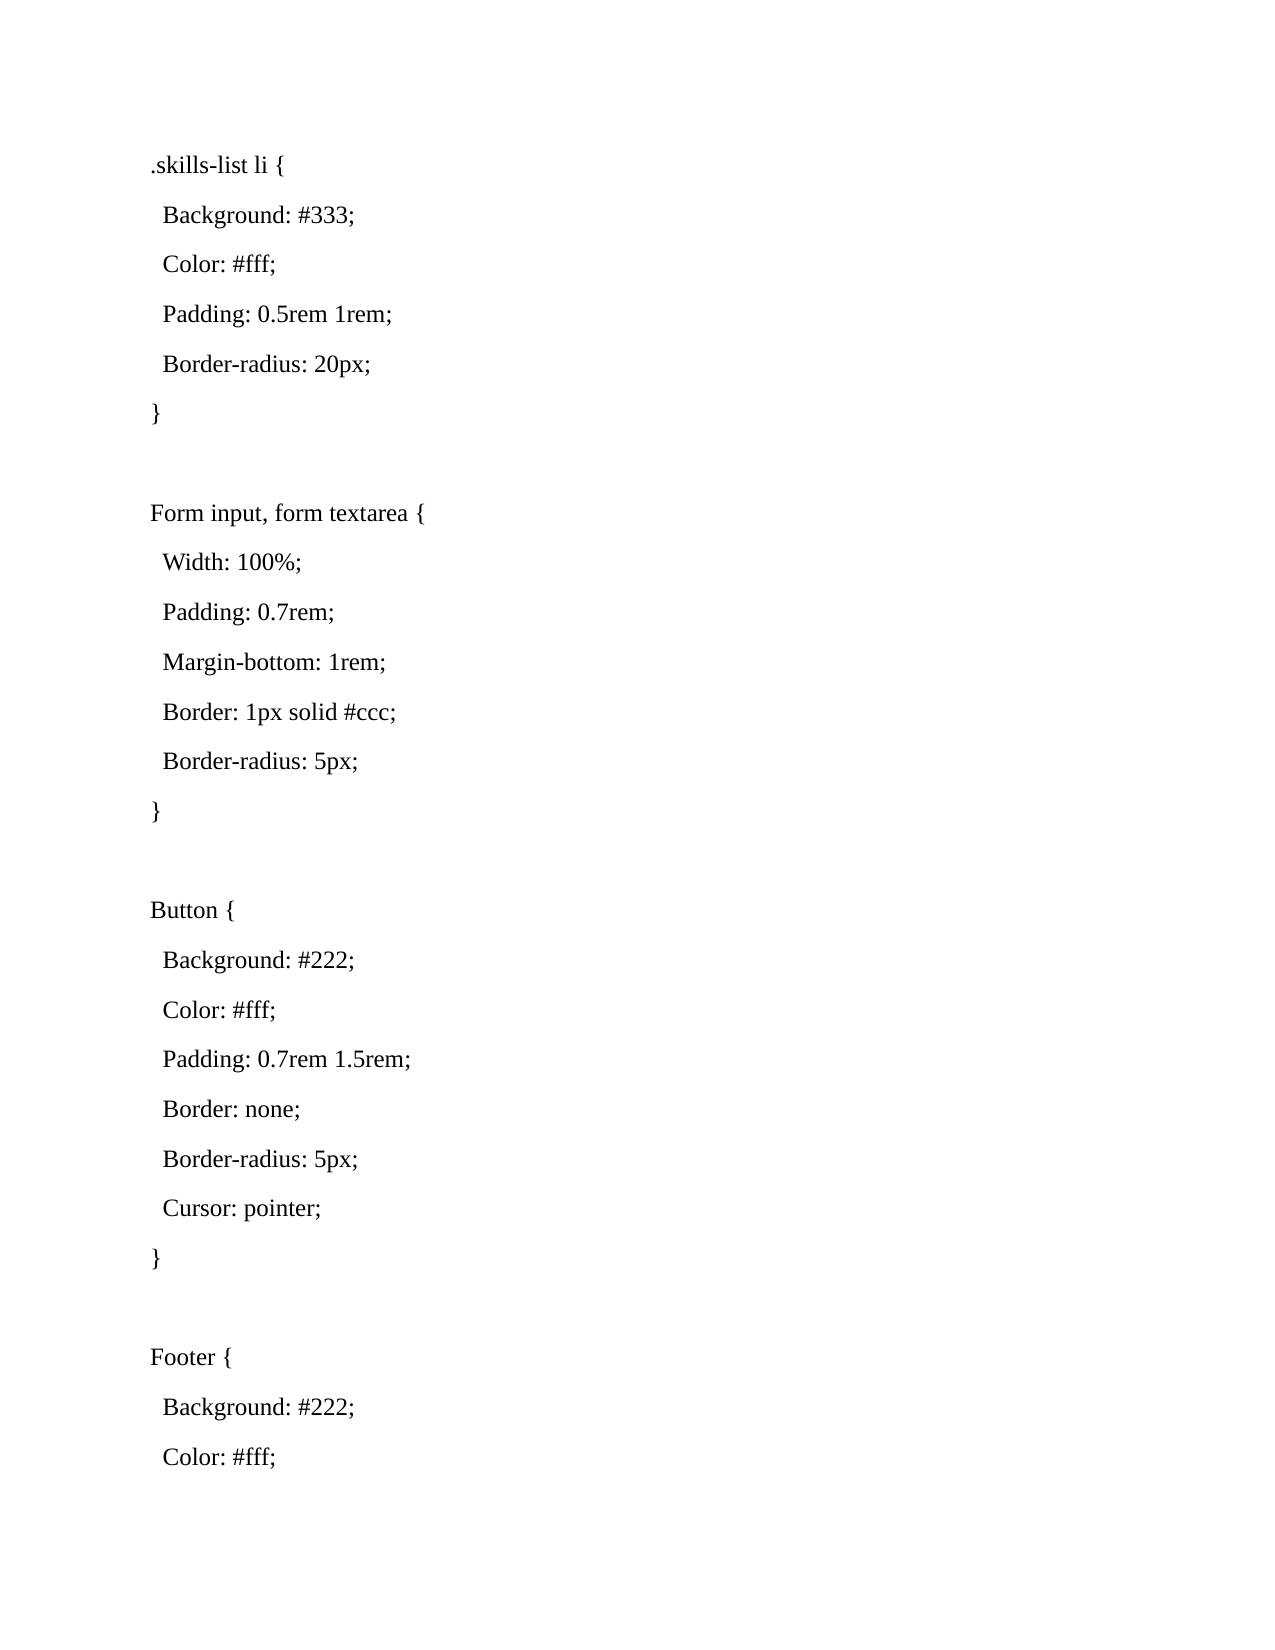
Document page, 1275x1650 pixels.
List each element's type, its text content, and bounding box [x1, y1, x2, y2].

text Border-radius: 5px; [150, 746, 1125, 775]
text } [150, 398, 1125, 427]
text Background: #222; [150, 1392, 1125, 1421]
text Padding: 0.7rem; [150, 597, 1125, 626]
text Color: #fff; [150, 249, 1125, 278]
text Border-radius: 5px; [150, 1144, 1125, 1172]
text Form input, form textarea { [150, 498, 1125, 527]
text Border: none; [150, 1094, 1125, 1123]
text Border-radius: 20px; [150, 349, 1125, 377]
text Cursor: pointer; [150, 1193, 1125, 1222]
text Button { [150, 895, 1125, 924]
text Border: 1px solid #ccc; [150, 697, 1125, 725]
text Background: #333; [150, 200, 1125, 228]
text } [150, 1243, 1125, 1272]
text Background: #222; [150, 945, 1125, 974]
text Color: #fff; [150, 995, 1125, 1023]
text Padding: 0.5rem 1rem; [150, 299, 1125, 328]
text Color: #fff; [150, 1442, 1125, 1471]
text .skills-list li { [150, 150, 1125, 179]
text Padding: 0.7rem 1.5rem; [150, 1044, 1125, 1073]
text Footer { [150, 1342, 1125, 1371]
text Margin-bottom: 1rem; [150, 647, 1125, 676]
text } [150, 796, 1125, 825]
text Width: 100%; [150, 547, 1125, 576]
